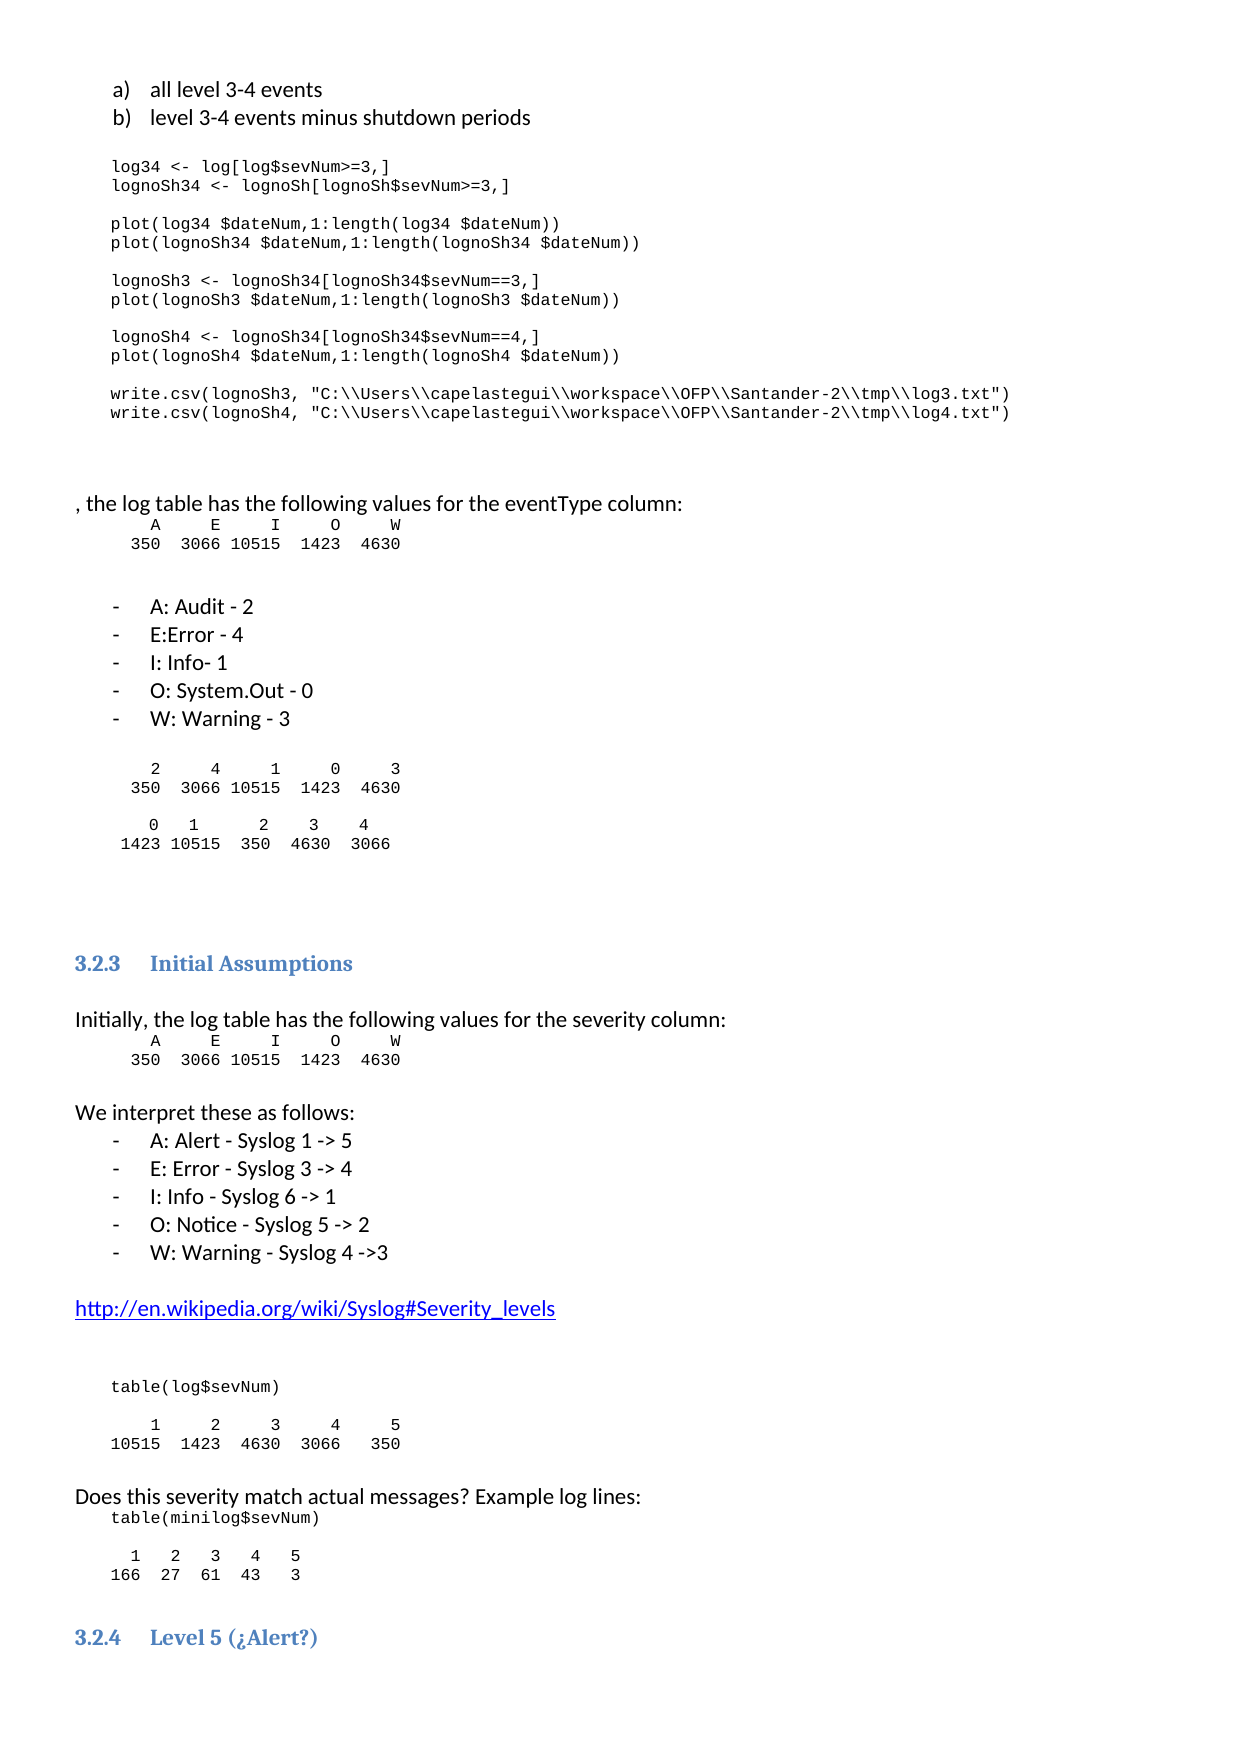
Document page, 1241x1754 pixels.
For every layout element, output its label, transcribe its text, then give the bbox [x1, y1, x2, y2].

text 1 2 3 4 5 [110, 1416, 1165, 1435]
text plot(log34 $dateNum,1:length(log34 $dateNum)) [110, 216, 1165, 234]
list O: System.Out - 0 [112, 676, 1165, 704]
text 1423 10515 350 4630 3066 [110, 836, 1165, 854]
text 350 3066 10515 1423 4630 [110, 536, 1165, 554]
list I: Info - Syslog 6 -> 1 [112, 1182, 1165, 1211]
text lognoSh34 <- lognoSh[lognoSh$sevNum>=3,] [110, 178, 1165, 197]
text lognoSh4 <- lognoSh34[lognoSh34$sevNum==4,] [110, 329, 1165, 348]
list A: Alert - Syslog 1 -> 5 [112, 1126, 1165, 1154]
text 350 3066 10515 1423 4630 [110, 1052, 1165, 1070]
list W: Warning - Syslog 4 ->3 [112, 1238, 1165, 1267]
text 1 2 3 4 5 [110, 1548, 1165, 1567]
text plot(lognoSh3 $dateNum,1:length(lognoSh3 $dateNum)) [110, 291, 1165, 310]
text A E I O W [110, 1033, 1165, 1052]
list all level 3-4 events [112, 75, 1165, 103]
subtitle Initial Assumptions [75, 950, 1165, 977]
text , the log table has the following values for the eventType column: [75, 489, 1165, 517]
list A: Audit - 2 [112, 592, 1165, 620]
text table(log$sevNum) [110, 1379, 1165, 1397]
text Initially, the log table has the following values for the severity column: [75, 1005, 1165, 1033]
text Does this severity match actual messages? Example log lines: [75, 1482, 1165, 1510]
text log34 <- log[log$sevNum>=3,] [110, 159, 1165, 178]
list O: Notice - Syslog 5 -> 2 [112, 1211, 1165, 1238]
text 2 4 1 0 3 [110, 760, 1165, 779]
text lognoSh3 <- lognoSh34[lognoSh34$sevNum==3,] [110, 272, 1165, 291]
list E: Error - Syslog 3 -> 4 [112, 1154, 1165, 1182]
subtitle Level 5 (¿Alert?) [75, 1625, 1165, 1652]
text 350 3066 10515 1423 4630 [110, 779, 1165, 798]
text A E I O W [110, 517, 1165, 536]
list level 3-4 events minus shutdown periods [112, 103, 1165, 131]
text write.csv(lognoSh4, "C:\\Users\\capelastegui\\workspace\\OFP\\Santander-2\\tmp\\log4.txt") [110, 404, 1165, 423]
list W: Warning - 3 [112, 704, 1165, 732]
list E:Error - 4 [112, 620, 1165, 648]
text 166 27 61 43 3 [110, 1567, 1165, 1586]
text We interpret these as follows: [75, 1098, 1165, 1126]
text plot(lognoSh34 $dateNum,1:length(lognoSh34 $dateNum)) [110, 234, 1165, 253]
list I: Info- 1 [112, 648, 1165, 676]
text 0 1 2 3 4 [110, 817, 1165, 836]
text write.csv(lognoSh3, "C:\\Users\\capelastegui\\workspace\\OFP\\Santander-2\\tmp\\log3.txt") [110, 385, 1165, 404]
text http://en.wikipedia.org/wiki/Syslog#Severity_levels [75, 1294, 1165, 1323]
text 10515 1423 4630 3066 350 [110, 1435, 1165, 1454]
text plot(lognoSh4 $dateNum,1:length(lognoSh4 $dateNum)) [110, 348, 1165, 366]
text table(minilog$sevNum) [110, 1510, 1165, 1529]
